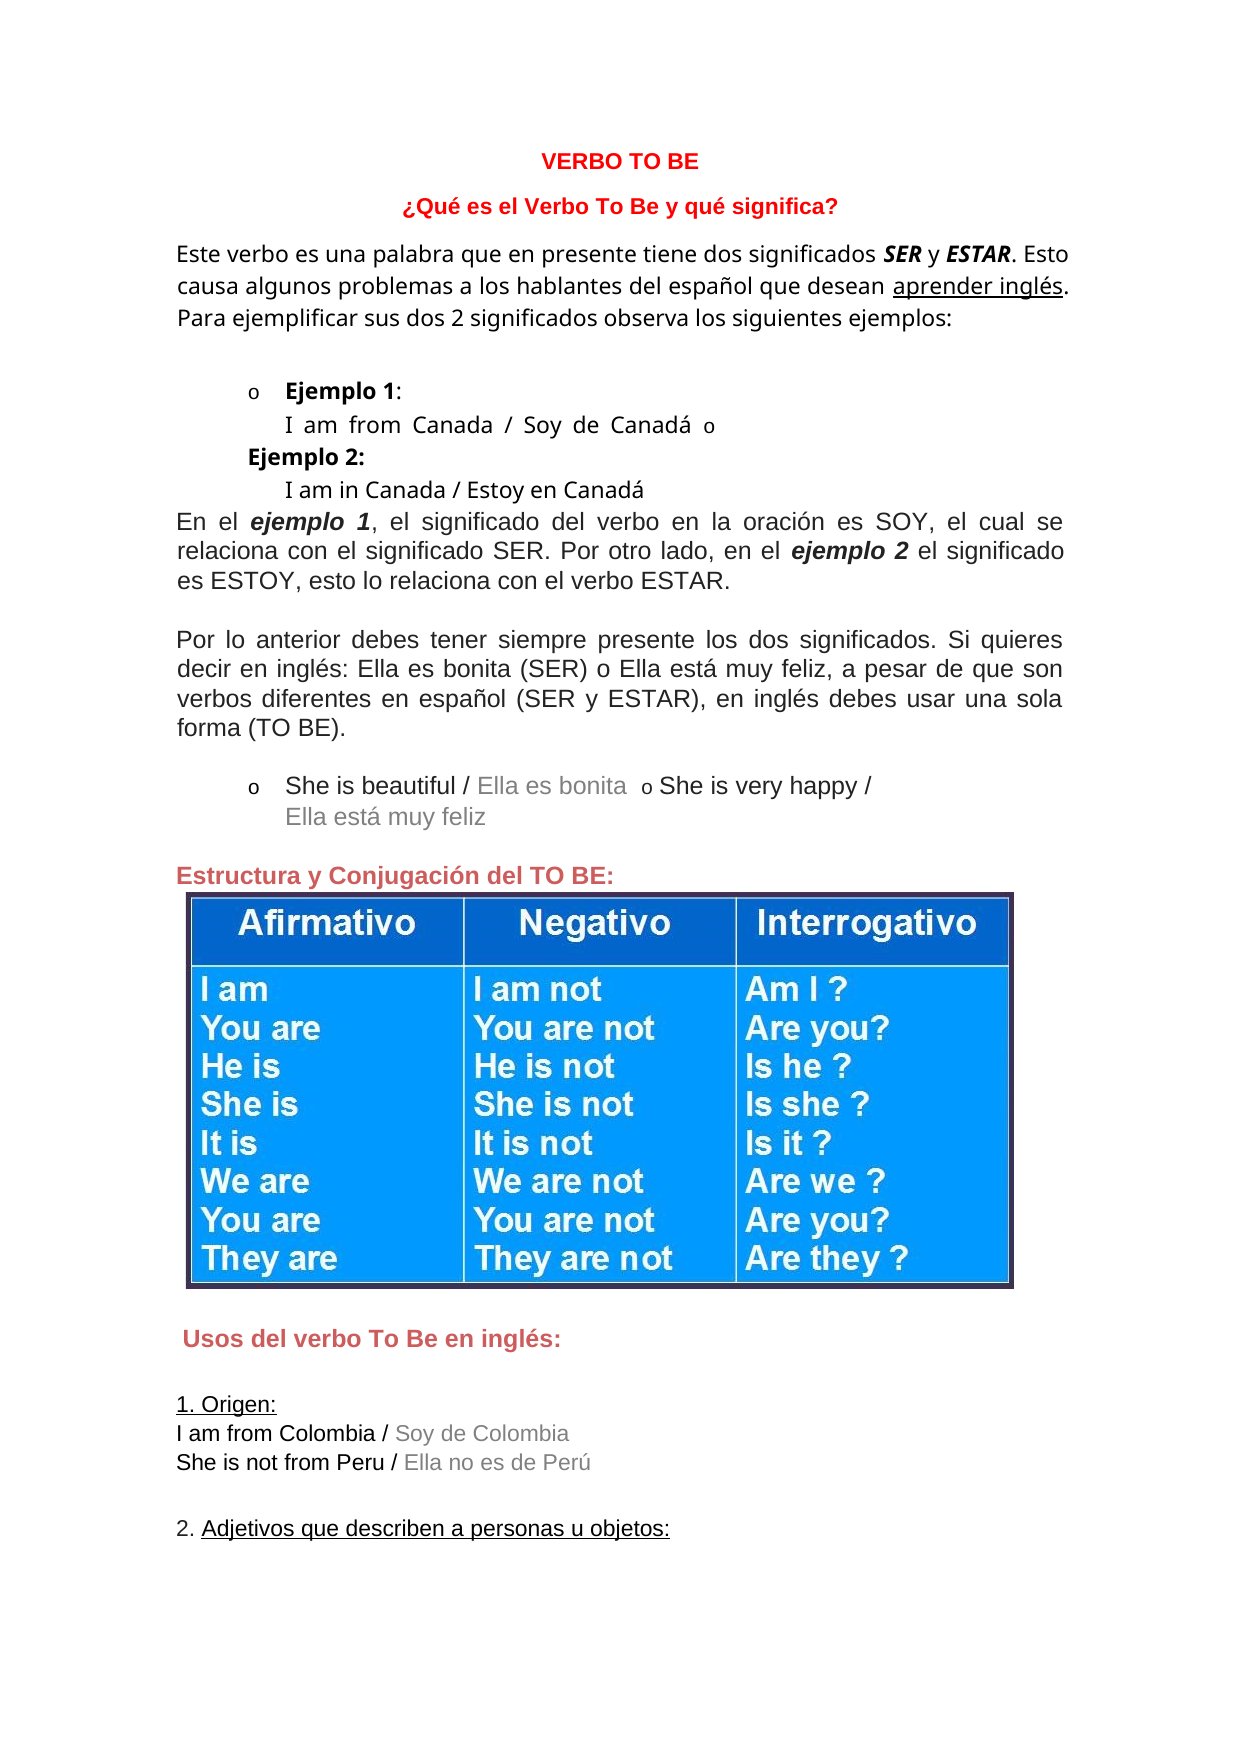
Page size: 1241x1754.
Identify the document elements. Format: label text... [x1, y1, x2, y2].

text Estructura y Conjugación del TO BE: [176, 861, 1069, 890]
list Adjetivos que describen a personas u objetos: [176, 1515, 1069, 1542]
text She is not from Peru / Ella no es de Perú [176, 1448, 1065, 1475]
text 1. Origen: [176, 1391, 1069, 1418]
text En el ejemplo 1, el significado del verbo en la oración es SOY, el cual se relaciona con el significado SER. Por otro lado, en el ejemplo 2 el significado es ESTOY, esto lo relaciona con el verbo ESTAR. [176, 507, 1065, 594]
picture [185, 892, 1014, 1289]
text I am from Colombia / Soy de Colombia [176, 1420, 1065, 1447]
text ¿Qué es el Verbo To Be y qué significa? [171, 193, 1069, 219]
text Este verbo es una palabra que en presente tiene dos significados SER y ESTAR. Esto causa algunos problemas a los hablantes del español que desean aprender inglés. Para ejemplificar sus dos 2 significados observa los siguientes ejemplos: [176, 238, 1069, 333]
text VERBO TO BE [171, 148, 1069, 174]
list Ejemplo 1: [247, 375, 888, 407]
list She is beautiful / Ella es bonita o She is very happy / Ella está muy feliz [247, 771, 888, 830]
text Por lo anterior debes tener siempre presente los dos significados. Si quieres decir en inglés: Ella es bonita (SER) o Ella está muy feliz, a pesar de que son verbos diferentes en español (SER y ESTAR), en inglés debes usar una sola forma (TO BE). [176, 625, 1065, 742]
text I am from Canada / Soy de Canadá o Ejemplo 2: [247, 409, 715, 472]
text Usos del verbo To Be en inglés: [176, 1324, 1069, 1352]
text I am in Canada / Estoy en Canadá [285, 474, 1069, 505]
